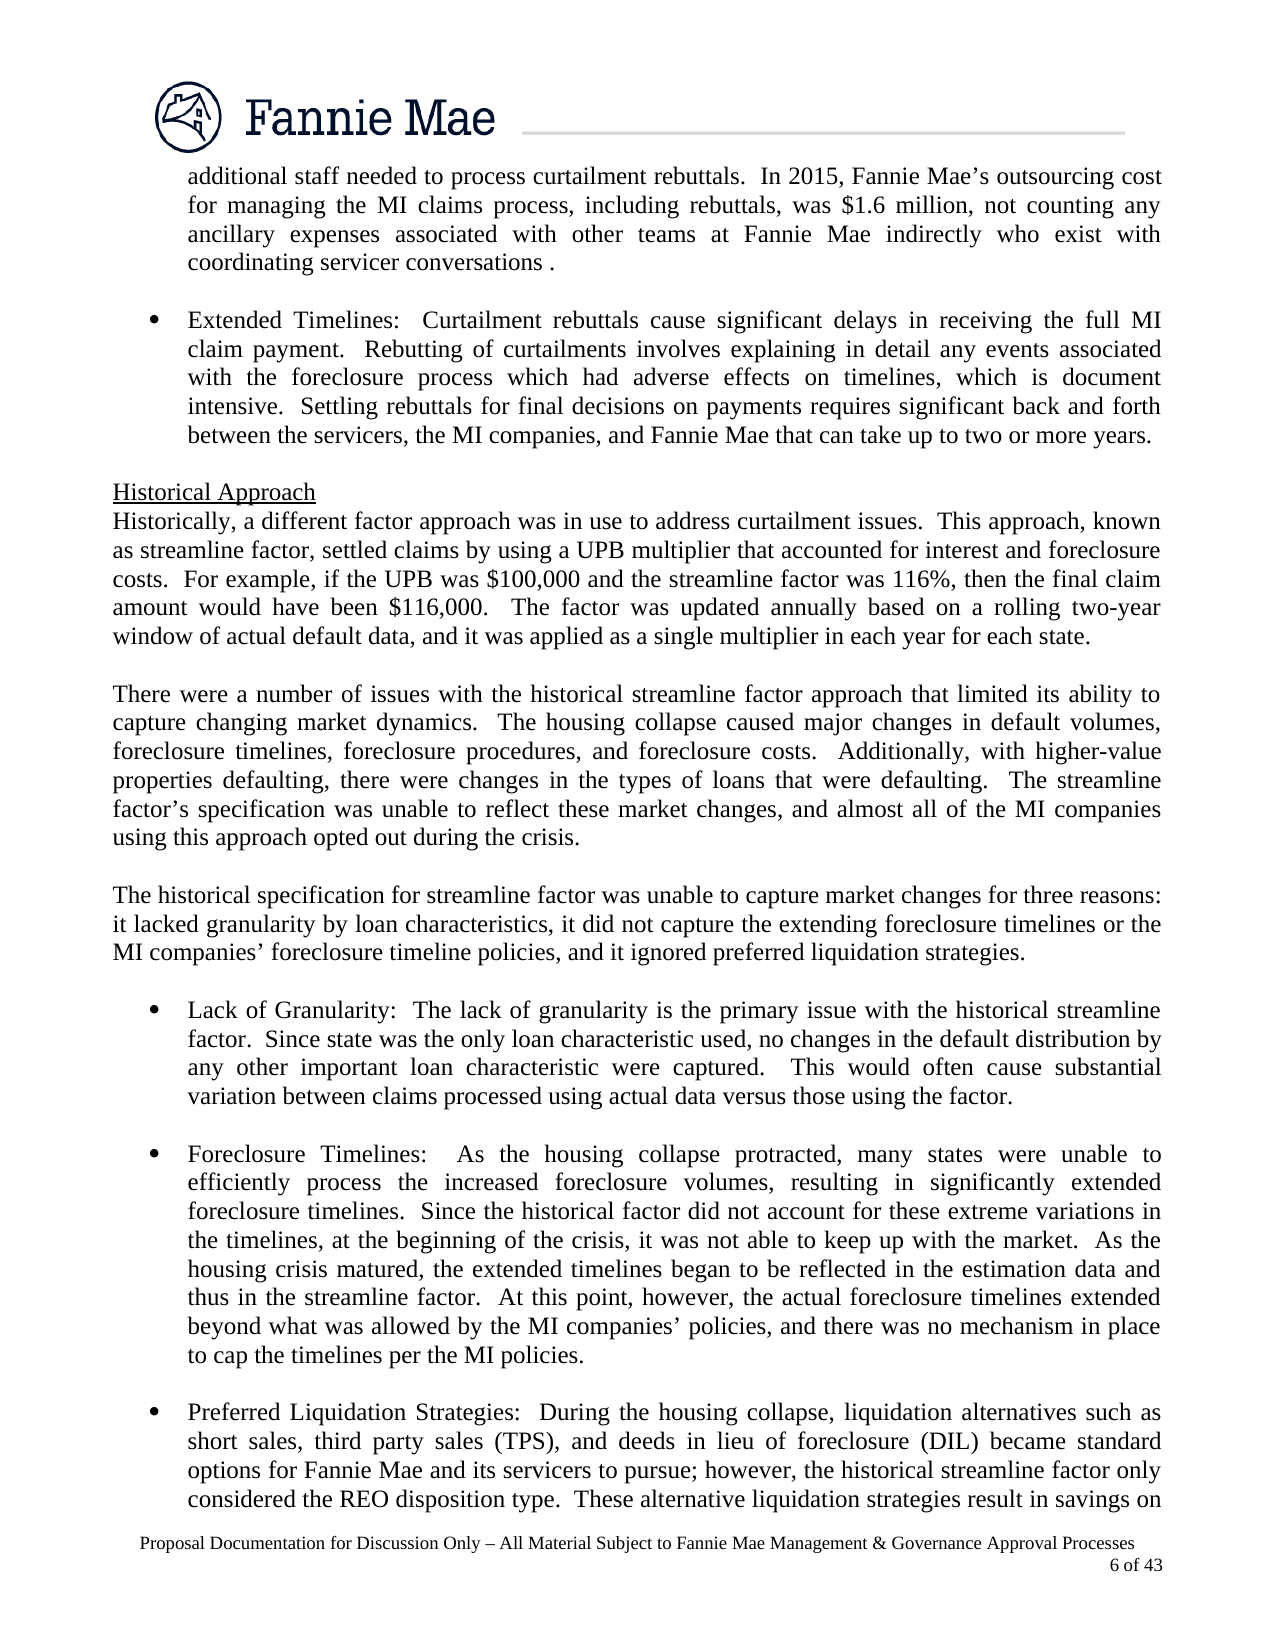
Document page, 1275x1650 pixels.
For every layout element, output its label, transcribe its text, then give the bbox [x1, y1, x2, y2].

list Foreclosure Timelines: As the housing collapse protracted, many states were unable to efficiently process the increased foreclosure volumes, resulting in significantly extended foreclosure timelines. Since the historical factor did not account for these extreme variations in the timelines, at the beginning of the crisis, it was not able to keep up with the market. As the housing crisis matured, the extended timelines began to be reflected in the estimation data and thus in the streamline factor. At this point, however, the actual foreclosure timelines extended beyond what was allowed by the MI companies’ policies, and there was no mechanism in place to cap the timelines per the MI policies. [150, 1139, 1162, 1369]
text Historically, a different factor approach was in use to address curtailment issues. This approach, known as streamline factor, settled claims by using a UPB multiplier that accounted for interest and foreclosure costs. For example, if the UPB was $100,000 and the streamline factor was 116%, then the final claim amount would have been $116,000. The factor was updated annually based on a rolling two-year window of actual default data, and it was applied as a single multiplier in each year for each state. [112, 506, 1162, 650]
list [150, 1397, 1162, 1512]
text The historical specification for streamline factor was unable to capture market changes for three reasons: it lacked granularity by loan characteristics, it did not capture the extending foreclosure timelines or the MI companies’ foreclosure timeline policies, and it ignored preferred liquidation strategies. [112, 880, 1162, 966]
list Lack of Granularity: The lack of granularity is the primary issue with the historical streamline factor. Since state was the only loan characteristic used, no changes in the default distribution by any other important loan characteristic were captured. This would often cause substantial variation between claims processed using actual data versus those using the factor. [150, 995, 1162, 1110]
list Extended Timelines: Curtailment rebuttals cause significant delays in receiving the full MI claim payment. Rebutting of curtailments involves explaining in detail any events associated with the foreclosure process which had adverse effects on timelines, which is document intensive. Settling rebuttals for final decisions on payments requires significant back and forth between the servicers, the MI companies, and Fannie Mae that can take up to two or more years. [150, 305, 1162, 449]
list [150, 132, 1162, 276]
text There were a number of issues with the historical streamline factor approach that limited its ability to capture changing market dynamics. The housing collapse caused major changes in default volumes, foreclosure timelines, foreclosure procedures, and foreclosure costs. Additionally, with higher-value properties defaulting, there were changes in the types of loans that were defaulting. The streamline factor’s specification was unable to reflect these market changes, and almost all of the MI companies using this approach opted out during the crisis. [112, 679, 1162, 851]
text Historical Approach [112, 477, 1162, 506]
picture [153, 75, 1125, 156]
